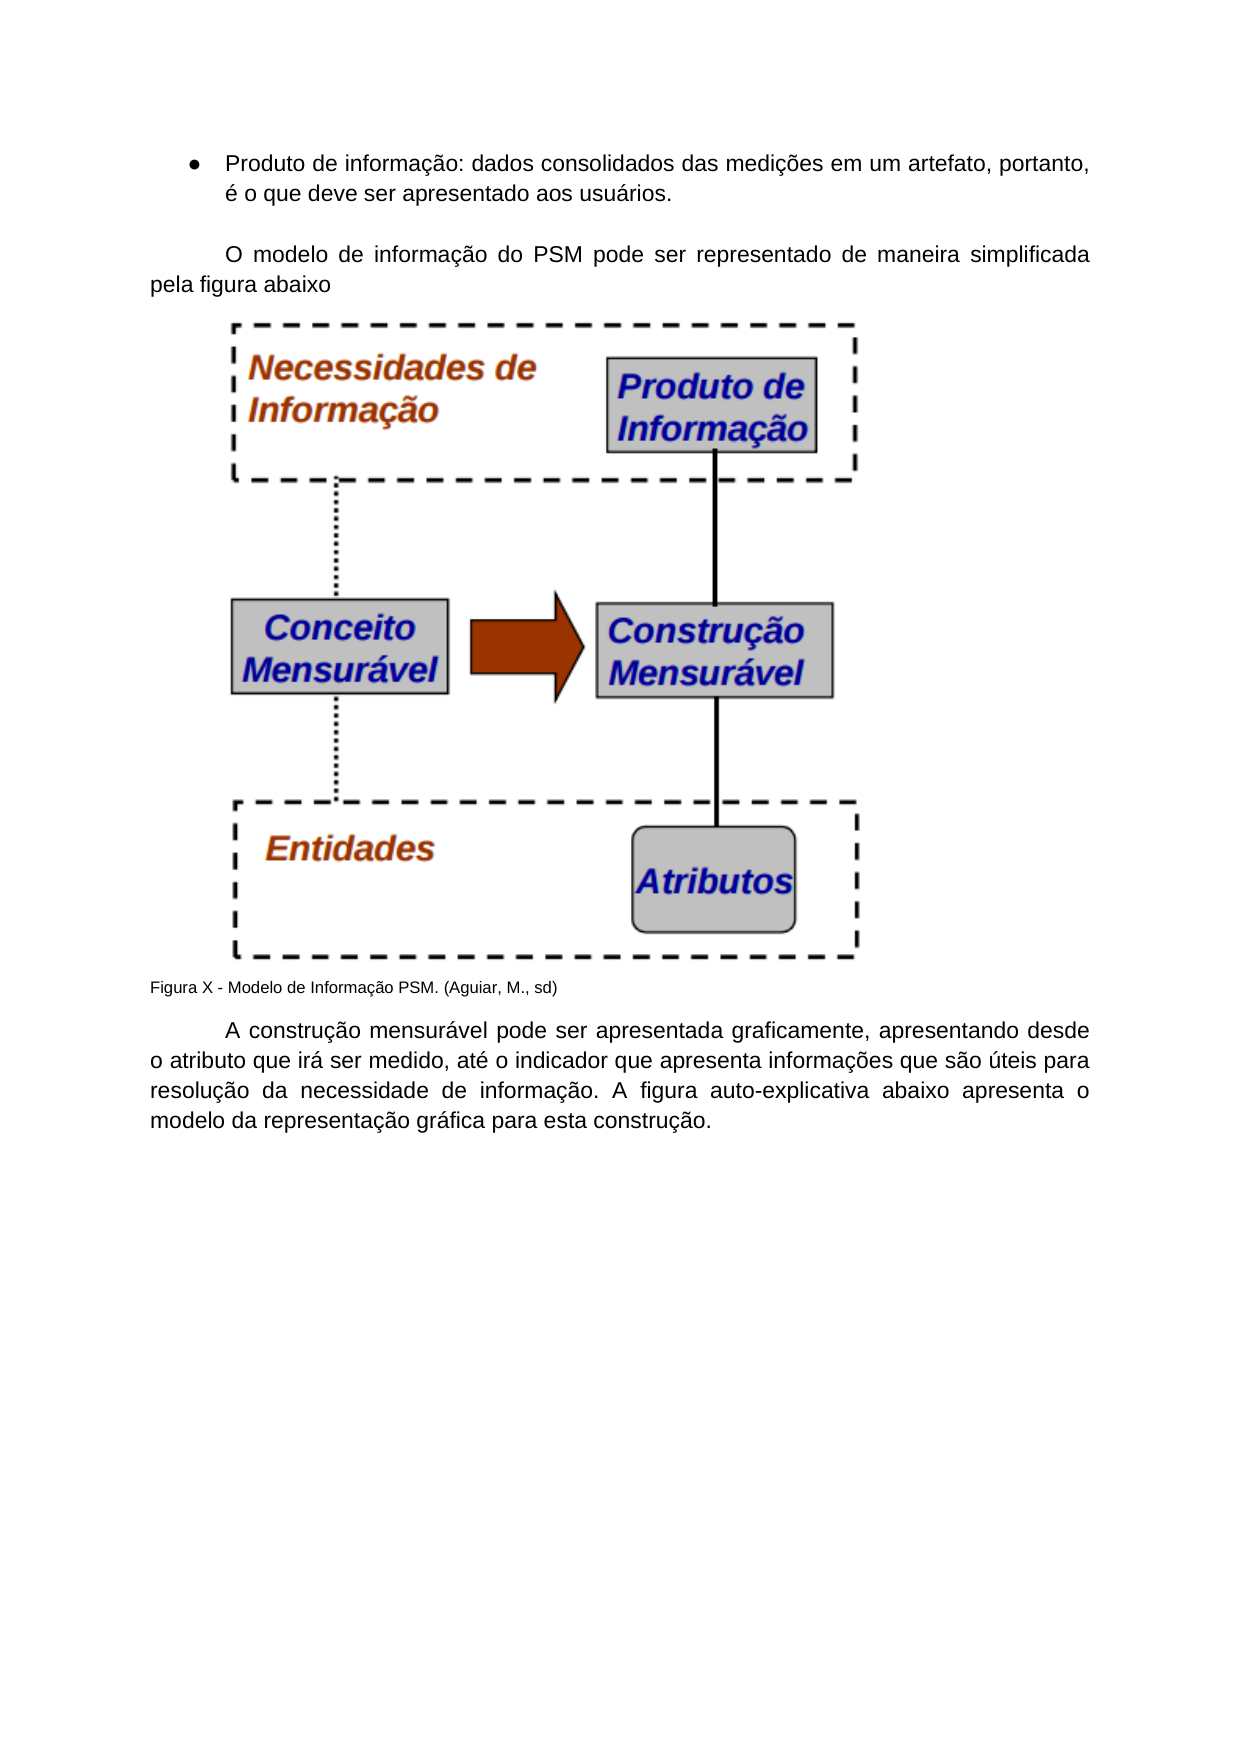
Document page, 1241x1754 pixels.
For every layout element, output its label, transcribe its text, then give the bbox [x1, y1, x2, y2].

text A construção mensurável pode ser apresentada graficamente, apresentando desde o atributo que irá ser medido, até o indicador que apresenta informações que são úteis para resolução da necessidade de informação. A figura auto-explicativa abaixo apresenta o modelo da representação gráfica para esta construção. [150, 1017, 1090, 1134]
picture [225, 301, 874, 975]
list Produto de informação: dados consolidados das medições em um artefato, portanto, é o que deve ser apresentado aos usuários. [187, 150, 1090, 207]
text Figura X - Modelo de Informação PSM. (Aguiar, M., sd) [150, 978, 1090, 997]
text O modelo de informação do PSM pode ser representado de maneira simplificada pela figura abaixo [150, 241, 1090, 297]
